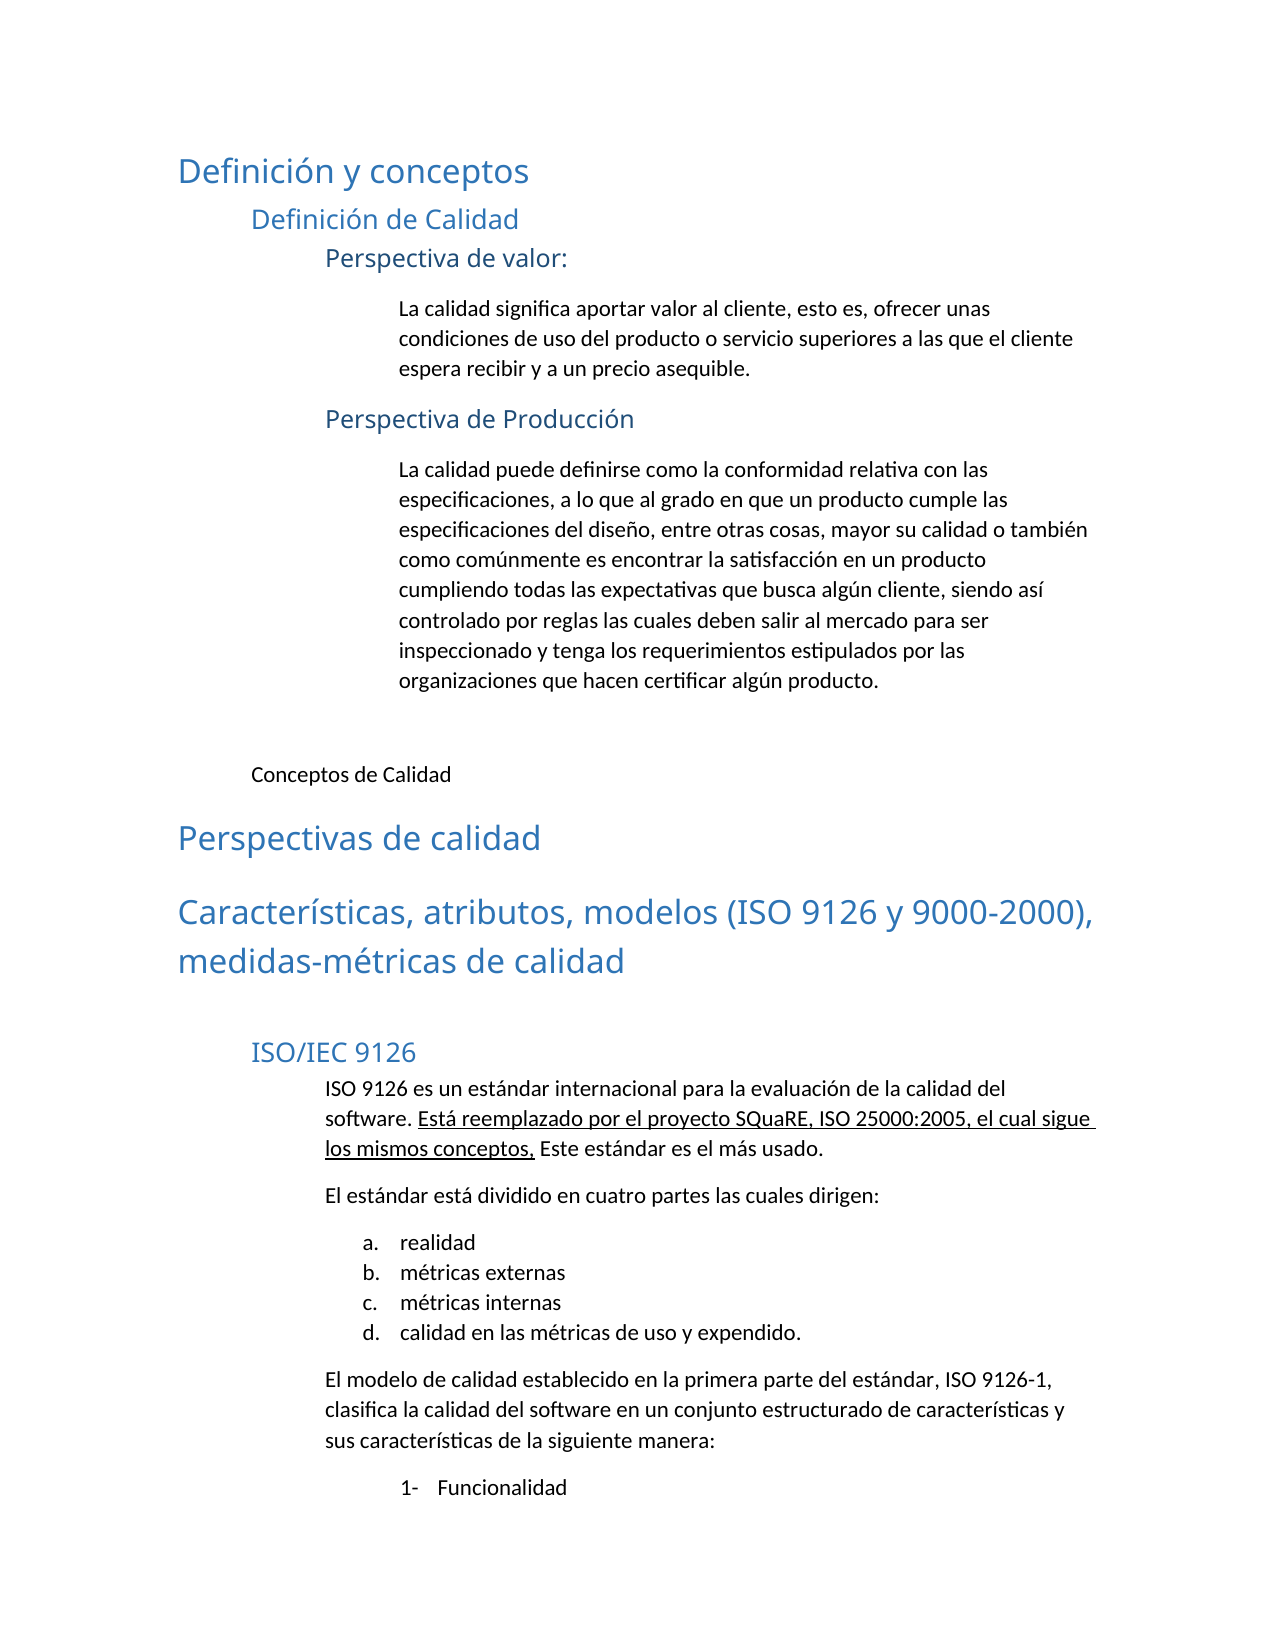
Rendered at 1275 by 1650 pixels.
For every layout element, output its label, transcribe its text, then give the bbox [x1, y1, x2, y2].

subtitle Características, atributos, modelos (ISO 9126 y 9000-2000), medidas-métricas de calidad [177, 889, 1098, 983]
list realidad [362, 1228, 1098, 1256]
list métricas externas [362, 1258, 1098, 1286]
text Perspectiva de valor: [325, 241, 1098, 274]
subtitle ISO/IEC 9126 [177, 1034, 1098, 1071]
subtitle Definición de Calidad [177, 201, 1098, 238]
text La calidad puede definirse como la conformidad relativa con las especificaciones, a lo que al grado en que un producto cumple las especificaciones del diseño, entre otras cosas, mayor su calidad o también como comúnmente es encontrar la satisfacción en un producto cumpliendo todas las expectativas que busca algún cliente, siendo así controlado por reglas las cuales deben salir al mercado para ser inspeccionado y tenga los requerimientos estipulados por las organizaciones que hacen certificar algún producto. [398, 455, 1098, 694]
text Perspectiva de Producción [325, 401, 1098, 435]
list métricas internas [362, 1288, 1098, 1316]
subtitle Perspectivas de calidad [177, 815, 1098, 861]
text La calidad significa aportar valor al cliente, esto es, ofrecer unas condiciones de uso del producto o servicio superiores a las que el cliente espera recibir y a un precio asequible. [398, 294, 1098, 382]
list calidad en las métricas de uso y expendido. [362, 1318, 1098, 1346]
text El modelo de calidad establecido en la primera parte del estándar, ISO 9126-1, clasifica la calidad del software en un conjunto estructurado de características y sus características de la siguiente manera: [325, 1365, 1098, 1454]
text ISO 9126 es un estándar internacional para la evaluación de la calidad del software. Está reemplazado por el proyecto SQuaRE, ISO 25000:2005, el cual sigue los mismos conceptos, Este estándar es el más usado. [325, 1074, 1098, 1162]
list Funcionalidad [400, 1473, 1098, 1501]
text El estándar está dividido en cuatro partes las cuales dirigen: [325, 1181, 1098, 1209]
subtitle Definición y conceptos [177, 148, 1098, 193]
text Conceptos de Calidad [177, 760, 1098, 788]
